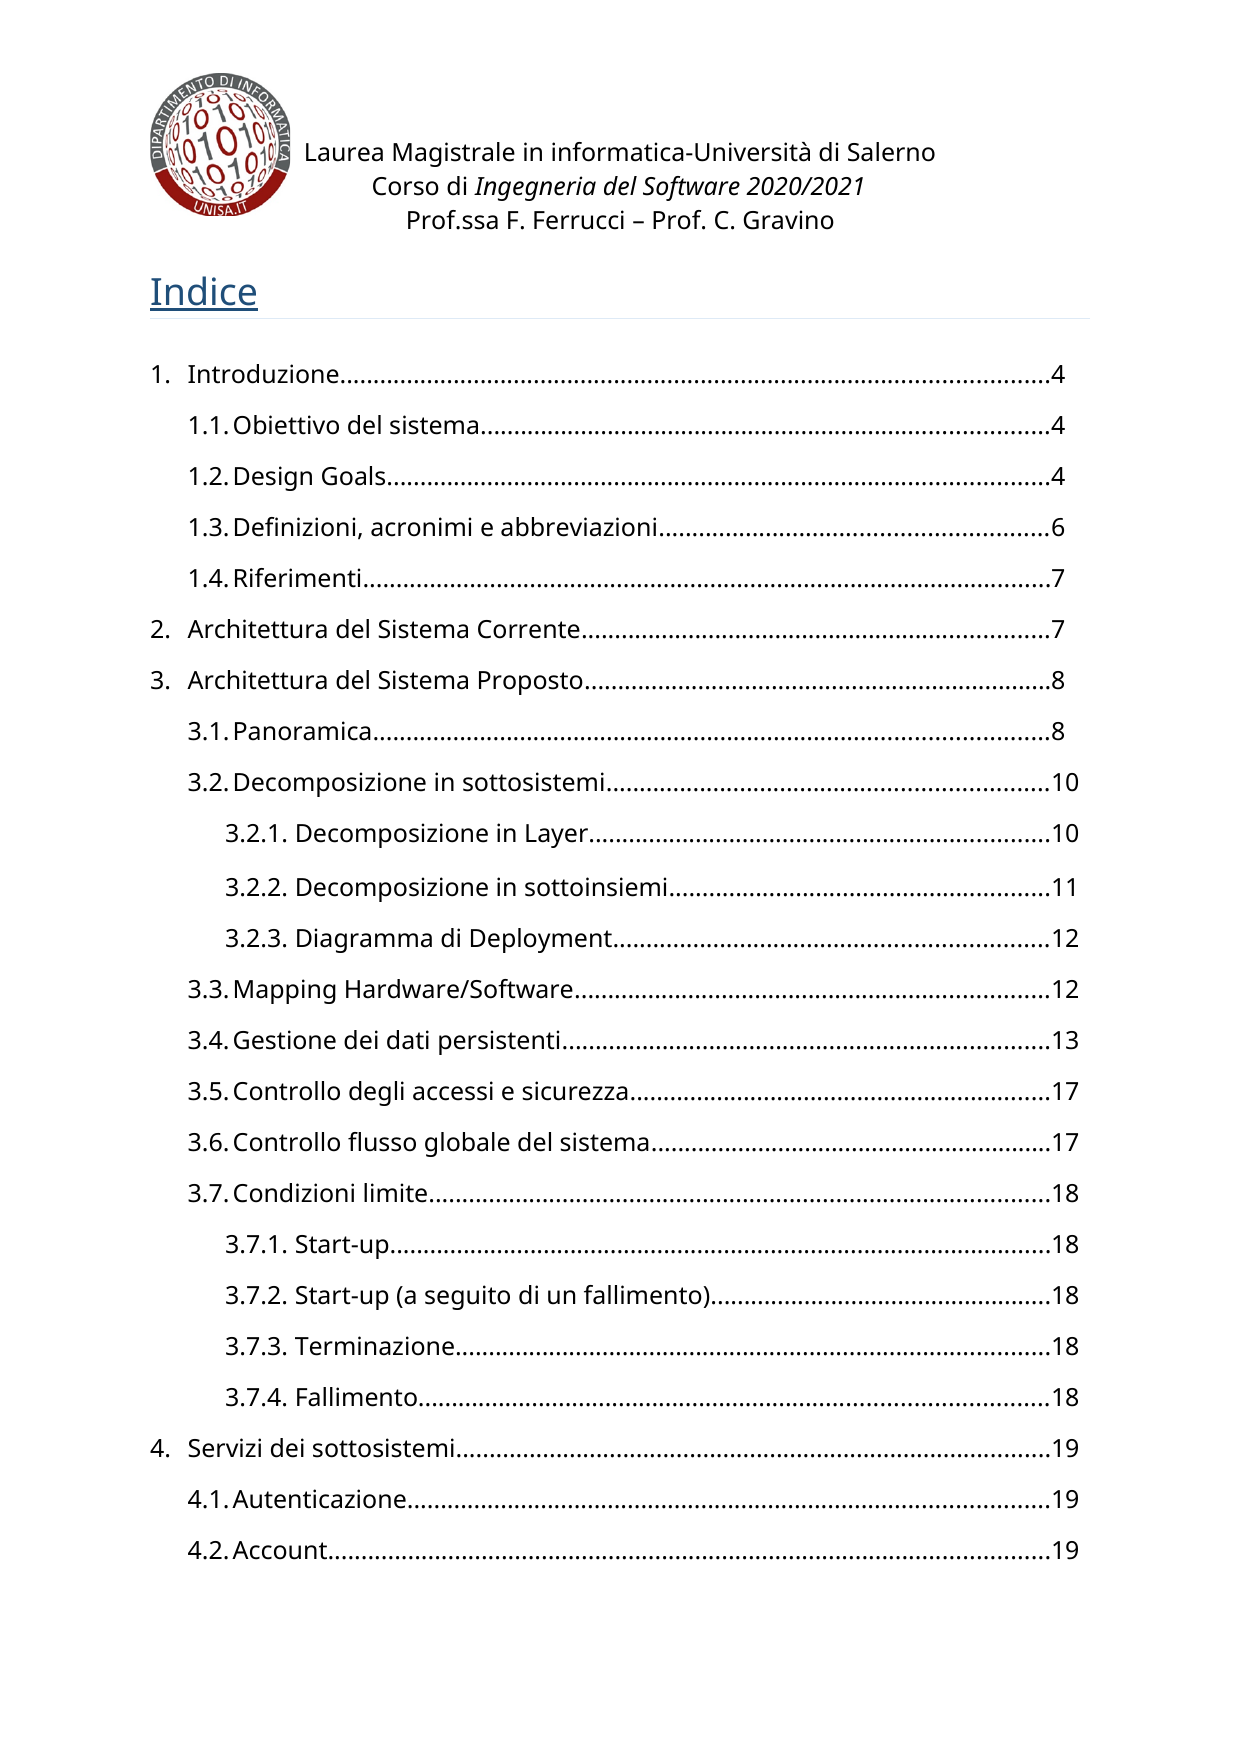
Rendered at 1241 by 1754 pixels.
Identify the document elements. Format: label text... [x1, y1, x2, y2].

list Diagramma di Deployment 12 [225, 921, 1090, 954]
list Controllo flusso globale del sistema 17 [187, 1125, 1090, 1159]
list Decomposizione in Layer 10 [225, 816, 1090, 850]
list Architettura del Sistema Proposto 8 [150, 663, 1090, 697]
list Decomposizione in sottoinsiemi 11 [225, 869, 1090, 903]
picture [149, 73, 290, 215]
list Servizi dei sottosistemi 19 [150, 1431, 1090, 1465]
list Account 19 [187, 1533, 1090, 1567]
list Definizioni, acronimi e abbreviazioni 6 [187, 510, 1090, 544]
list Gestione dei dati persistenti 13 [187, 1023, 1090, 1057]
list Mapping Hardware/Software 12 [187, 972, 1090, 1006]
text Indice [150, 265, 1090, 318]
list Start-up 18 [225, 1227, 1090, 1261]
list Condizioni limite 18 [187, 1176, 1090, 1210]
list Decomposizione in sottosistemi 10 [187, 765, 1110, 799]
list Autenticazione 19 [187, 1482, 1090, 1516]
list Fallimento 18 [225, 1380, 1090, 1414]
list Obiettivo del sistema 4 [187, 408, 1090, 442]
list Riferimenti 7 [187, 561, 1090, 595]
list Architettura del Sistema Corrente 7 [150, 612, 1090, 646]
list Terminazione 18 [225, 1329, 1090, 1363]
list Design Goals 4 [187, 459, 1090, 493]
list Panoramica 8 [187, 714, 1110, 748]
list Introduzione 4 [150, 357, 1090, 391]
list Start-up (a seguito di un fallimento) 18 [225, 1278, 1090, 1312]
list Controllo degli accessi e sicurezza 17 [187, 1074, 1090, 1108]
